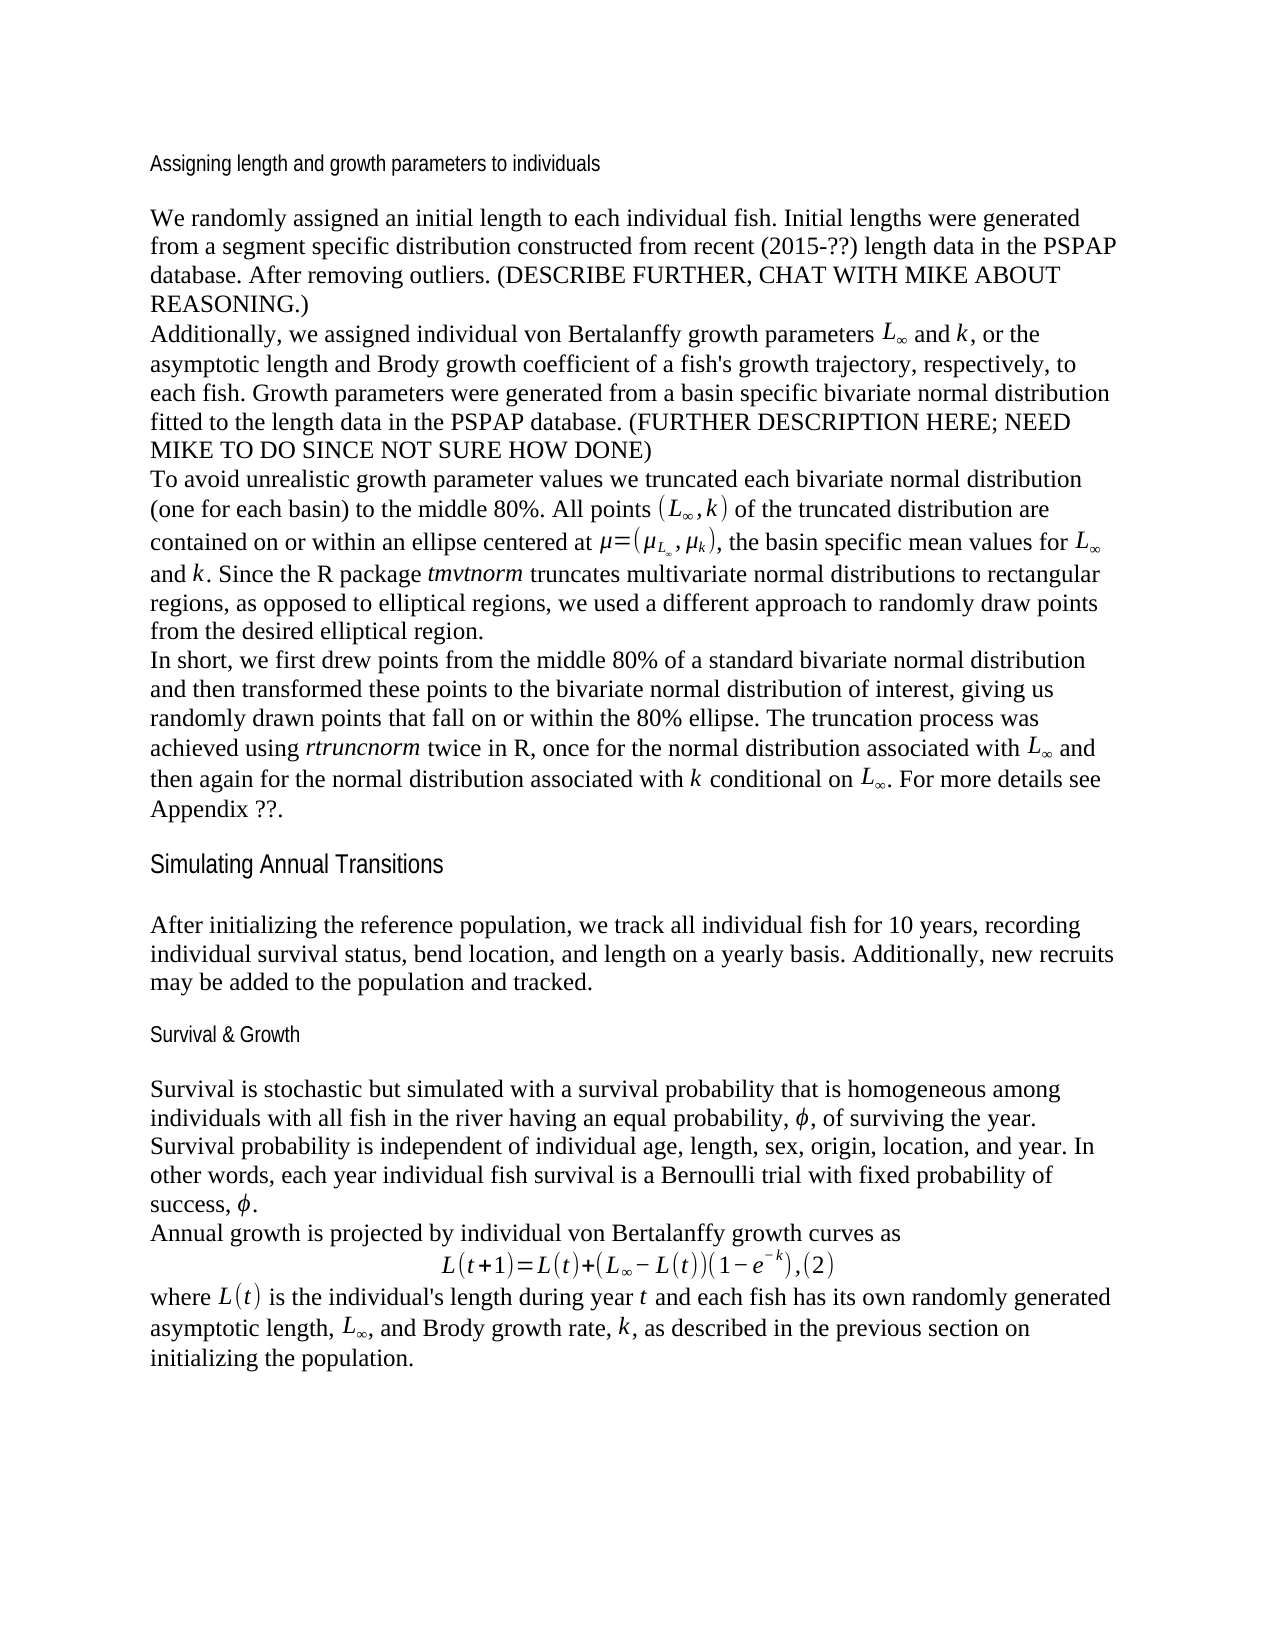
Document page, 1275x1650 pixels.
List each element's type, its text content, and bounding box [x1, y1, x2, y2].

subtitle Simulating Annual Transitions [150, 848, 1125, 879]
text Annual growth is projected by individual von Bertalanffy growth curves as [150, 1218, 1125, 1246]
text To avoid unrealistic growth parameter values we truncated each bivariate normal distribution (one for each basin) to the middle 80%. All points of the truncated distribution are contained on or within an ellipse centered at , the basin specific mean values for and . Since the R package truncates multivariate normal distributions to rectangular regions, as opposed to elliptical regions, we used a different approach to randomly draw points from the desired elliptical region. [150, 464, 1125, 645]
text In short, we first drew points from the middle 80% of a standard bivariate normal distribution and then transformed these points to the bivariate normal distribution of interest, giving us randomly drawn points that fall on or within the 80% ellipse. The truncation process was achieved using twice in R, once for the normal distribution associated with and then again for the normal distribution associated with conditional on . For more details see Appendix ??. [150, 645, 1125, 823]
subtitle Assigning length and growth parameters to individuals [150, 150, 1125, 176]
subtitle Survival & Growth [150, 1021, 1125, 1048]
text Additionally, we assigned individual von Bertalanffy growth parameters and , or the asymptotic length and Brody growth coefficient of a fish's growth trajectory, respectively, to each fish. Growth parameters were generated from a basin specific bivariate normal distribution fitted to the length data in the PSPAP database. (FURTHER DESCRIPTION HERE; NEED MIKE TO DO SINCE NOT SURE HOW DONE) [150, 318, 1125, 464]
